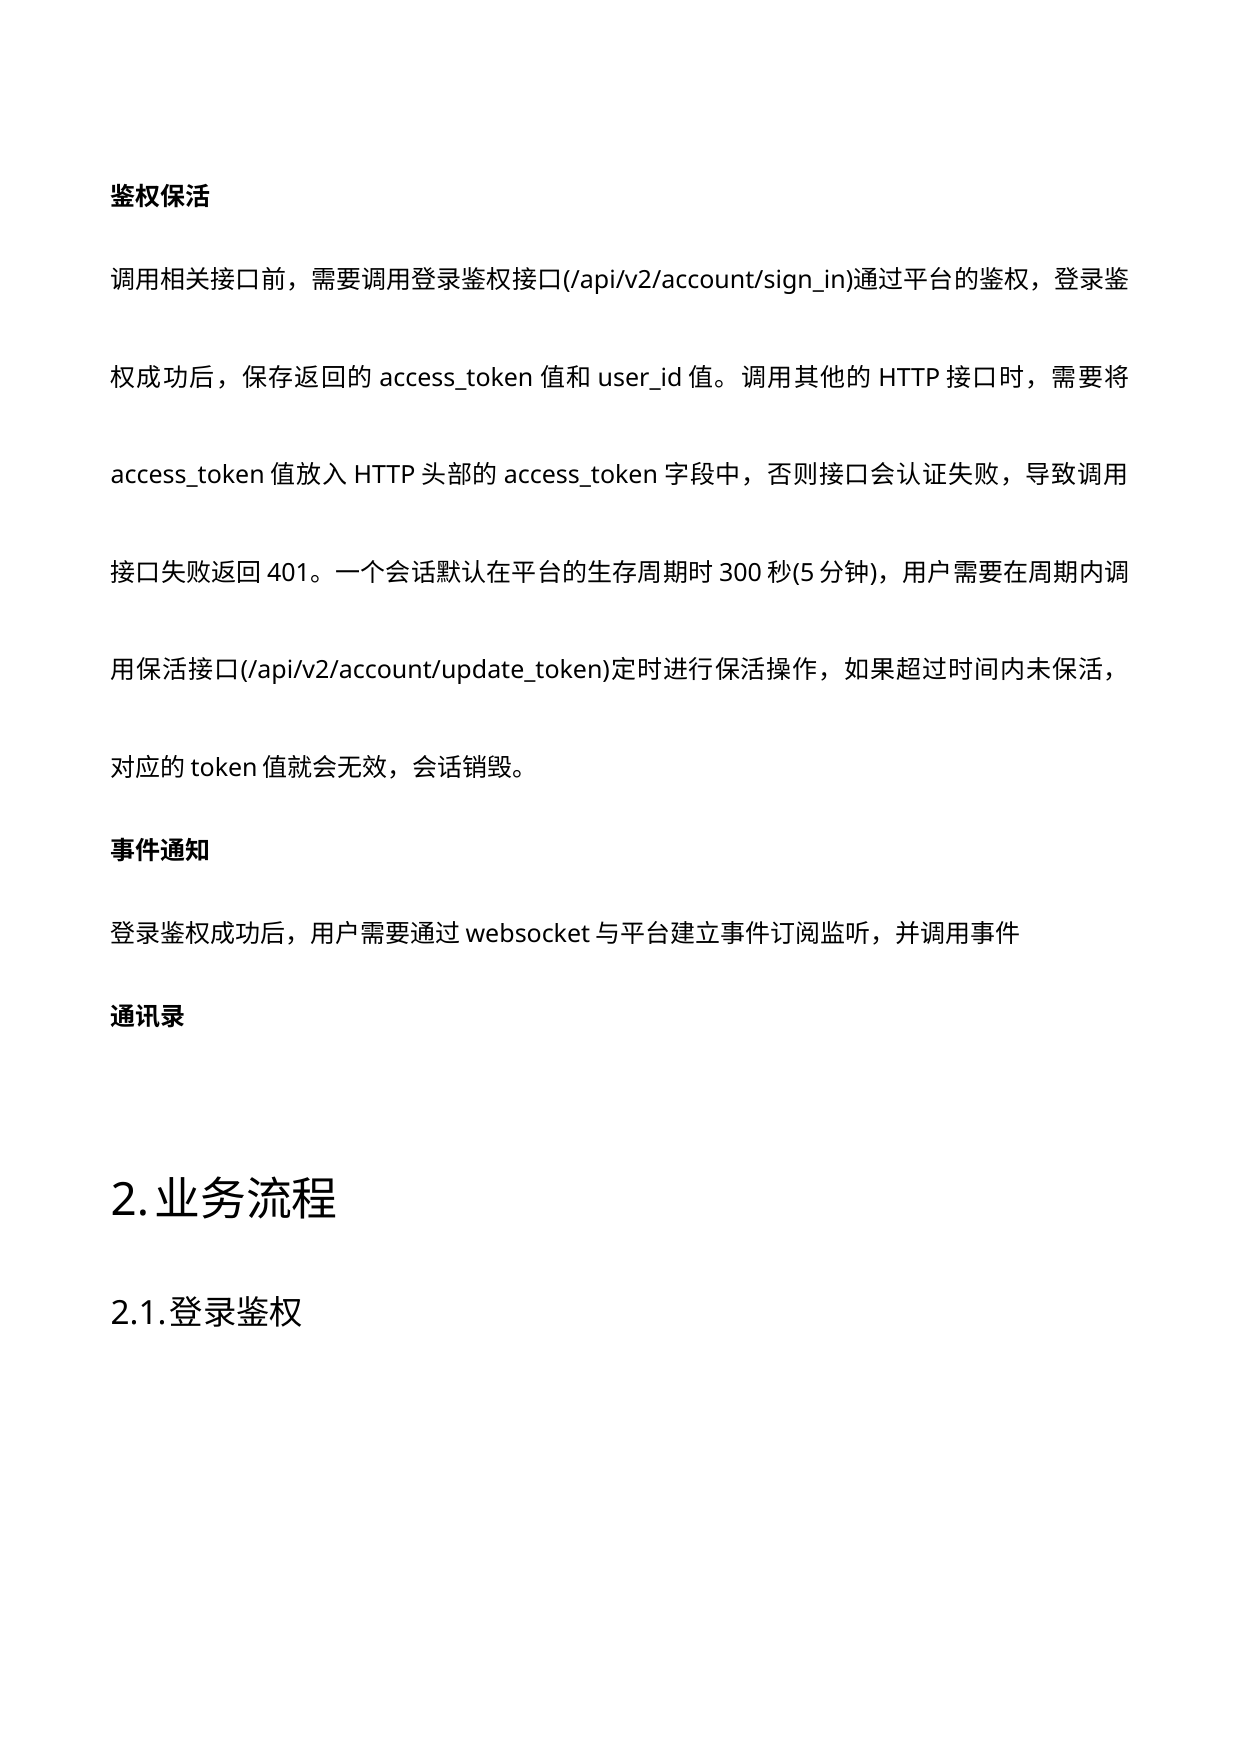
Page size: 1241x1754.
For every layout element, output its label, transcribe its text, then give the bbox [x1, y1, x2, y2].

list 登录鉴权 [110, 1278, 1130, 1343]
text 调用相关接口前，需要调用登录鉴权接口(/api/v2/account/sign_in)通过平台的鉴权，登录鉴权成功后，保存返回的access_token值和user_id值。调用其他的HTTP接口时，需要将access_token值放入HTTP头部的access_token字段中，否则接口会认证失败，导致调用接口失败返回401。一个会话默认在平台的生存周期时300秒(5分钟)，用户需要在周期内调用保活接口(/api/v2/account/update_token)定时进行保活操作，如果超过时间内未保活，对应的token值就会无效，会话销毁。 [110, 245, 1130, 798]
text 鉴权保活 [110, 162, 1130, 227]
text 事件通知 [110, 816, 1130, 881]
text 通讯录 [110, 982, 1130, 1047]
list 业务流程 [110, 1147, 1130, 1244]
text 登录鉴权成功后，用户需要通过websocket与平台建立事件订阅监听，并调用事件 [110, 899, 1130, 964]
